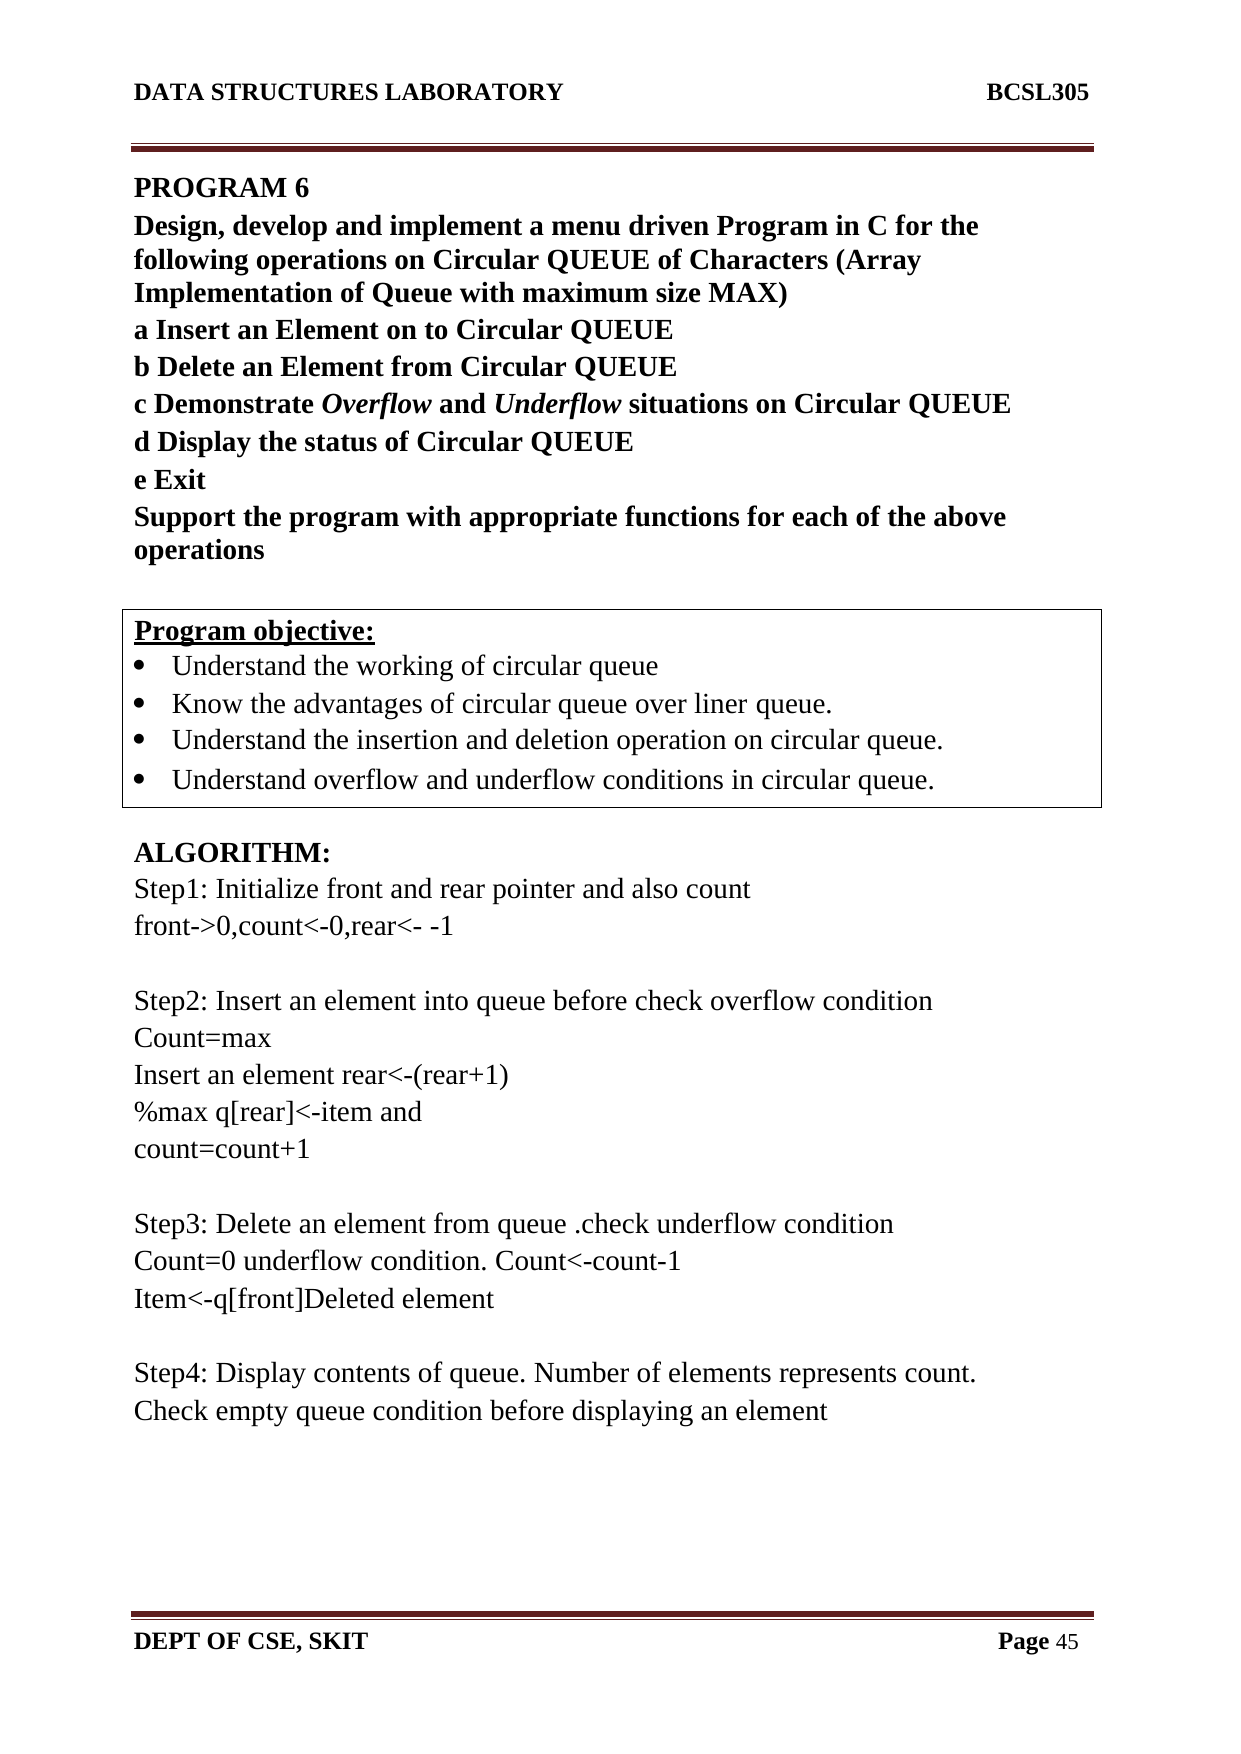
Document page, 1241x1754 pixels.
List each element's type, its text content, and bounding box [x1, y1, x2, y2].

text a Insert an Element on to Circular QUEUE b Delete an Element from Circular QUEUE [133, 312, 688, 382]
text Design, develop and implement a menu driven Program in C for the following operations on Circular QUEUE of Characters (Array Implementation of Queue with maximum size MAX) [133, 208, 1087, 309]
text Step2: Insert an element into queue before check overflow condition Count=max [133, 983, 1028, 1053]
text e Exit [133, 462, 1126, 495]
text ALGORITHM: [133, 632, 1126, 869]
text Step3: Delete an element from queue .check underflow condition Count=0 underflow condition. Count<-count-1 [133, 1206, 914, 1277]
text Item<-q[front]Deleted element [133, 1281, 1126, 1314]
text Support the program with appropriate functions for each of the above operations [133, 499, 1009, 566]
subtitle PROGRAM 6 [133, 170, 1126, 203]
text Step1: Initialize front and rear pointer and also count front->0,count<-0,rear<- -1 [133, 871, 754, 942]
text c Demonstrate Overflow and Underflow situations on Circular QUEUE d Display the status of Circular QUEUE [133, 386, 1023, 457]
text Step4: Display contents of queue. Number of elements represents count. Check empty queue condition before displaying an element [133, 1355, 1028, 1427]
text Insert an element rear<-(rear+1) %max q[rear]<-item and count=count+1 [133, 1057, 590, 1165]
